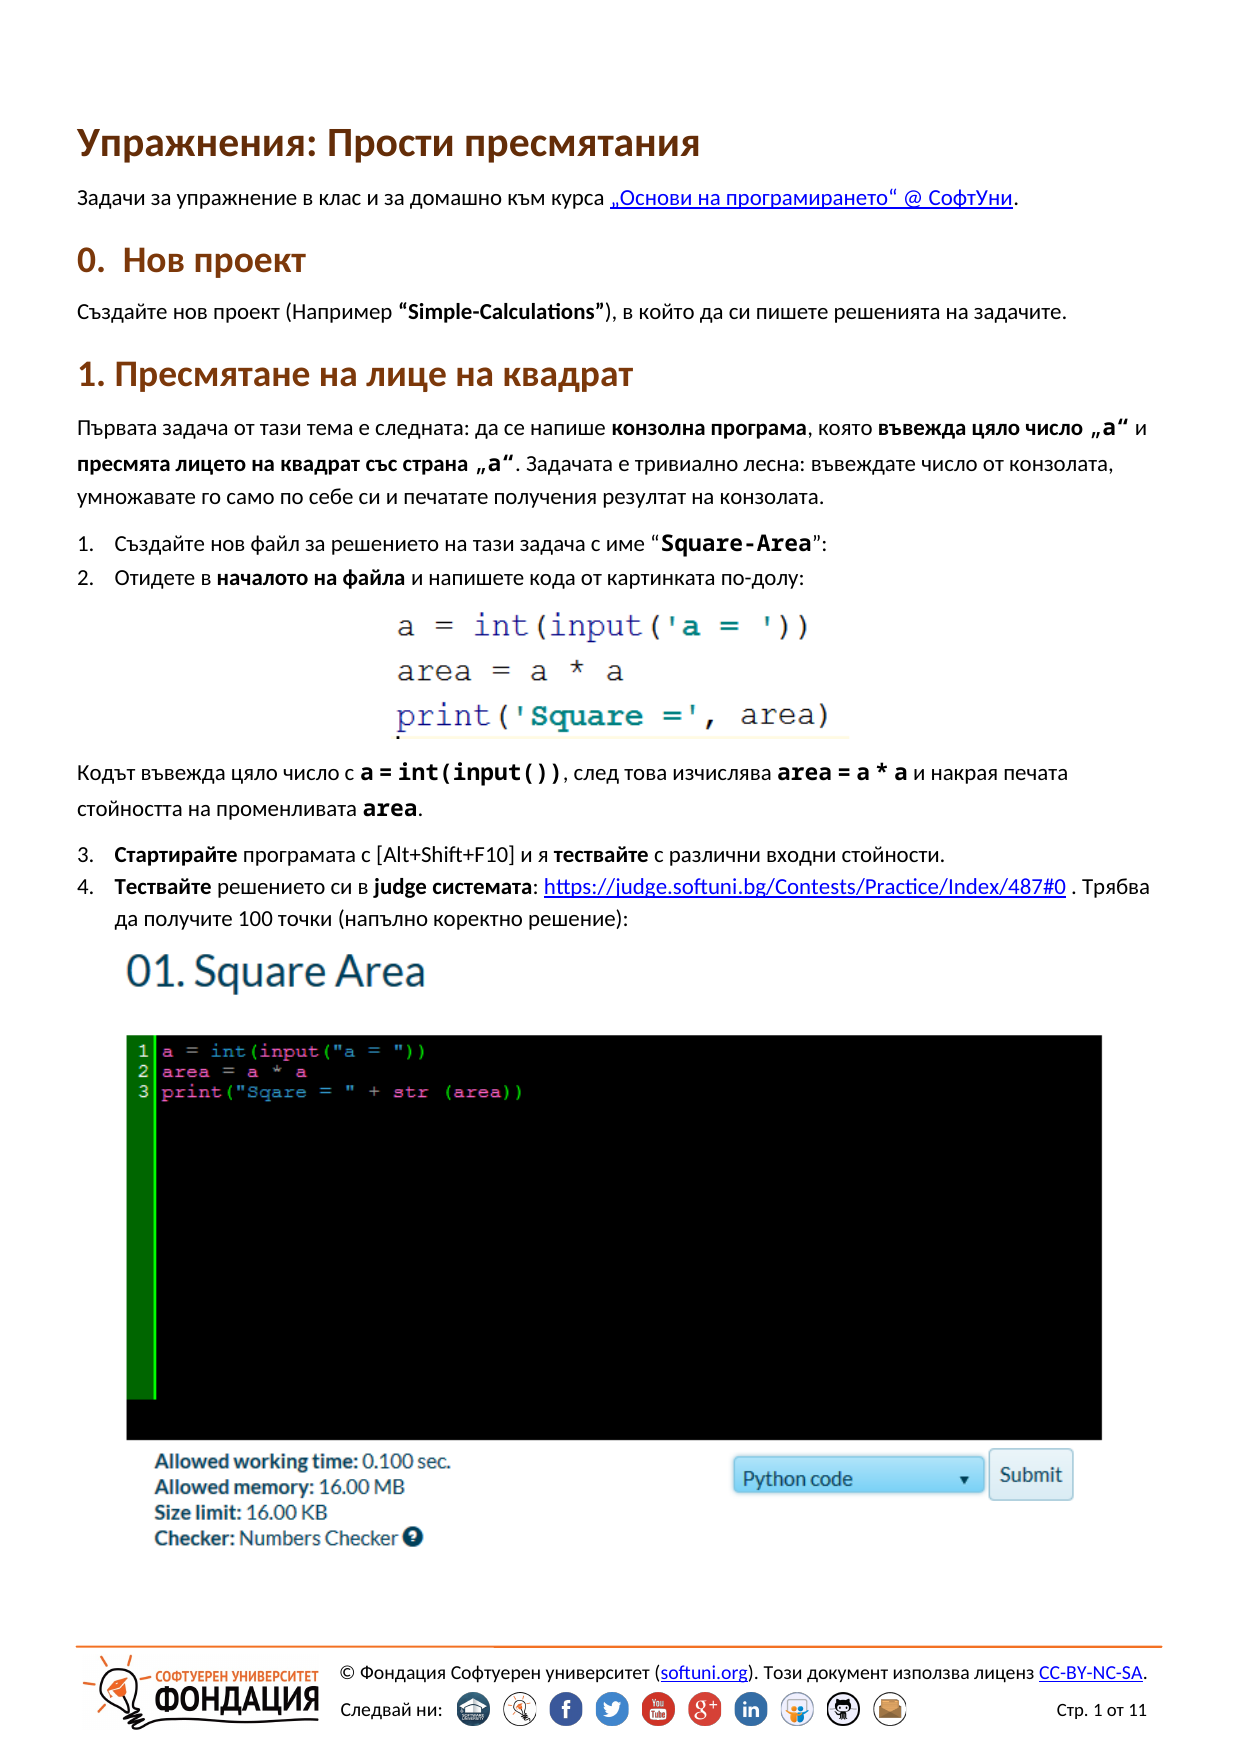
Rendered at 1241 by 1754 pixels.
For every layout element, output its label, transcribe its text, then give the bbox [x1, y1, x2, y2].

text Създайте нов проект (Например “Simple-Calculations”), в който да си пишете решенията на задачите. [77, 297, 1163, 325]
picture [457, 1692, 490, 1726]
picture [120, 949, 1121, 1559]
text Кодът въвежда цяло число с a = int(input()), след това изчислява area = a * a и накрая печата стойността на променливата area. [77, 756, 1163, 823]
text Задачи за упражнение в клас и за домашно към курса „Основи на програмирането“ @ СофтУни. [77, 183, 1163, 211]
picture [780, 1692, 814, 1726]
subtitle Нов проект [77, 236, 1163, 282]
picture [595, 1692, 629, 1726]
picture [503, 1692, 537, 1726]
picture [82, 1654, 319, 1730]
picture [873, 1692, 907, 1726]
picture [734, 1692, 768, 1726]
subtitle Упражнения: Прости пресмятания [77, 116, 1163, 167]
picture [827, 1692, 860, 1726]
picture [642, 1692, 675, 1726]
list Тествайте решението си в judge системата: https://judge.softuni.bg/Contests/Practice/Index/487#0 . Трябва да получите 100 точки (напълно коректно решение): [77, 872, 1163, 932]
picture [688, 1692, 722, 1726]
text Първата задача от тази тема е следната: да се напише конзолна програма, която въвежда цяло число „a“ и пресмята лицето на квадрат със страна „a“. Задачата е тривиално лесна: въвеждате число от конзолата, умножавате го само по себе си и печатате получения резултат на конзолата. [77, 411, 1163, 511]
picture [549, 1692, 583, 1726]
subtitle Пресмятане на лице на квадрат [77, 350, 1163, 396]
picture [390, 607, 850, 739]
list Създайте нов файл за решението на тази задача с име “Square-Area”: [77, 527, 1163, 558]
list Отидете в началото на файла и напишете кода от картинката по-долу: [77, 563, 1163, 591]
list Стартирайте програмата с [Alt+Shift+F10] и я тествайте с различни входни стойности. [77, 840, 1163, 868]
